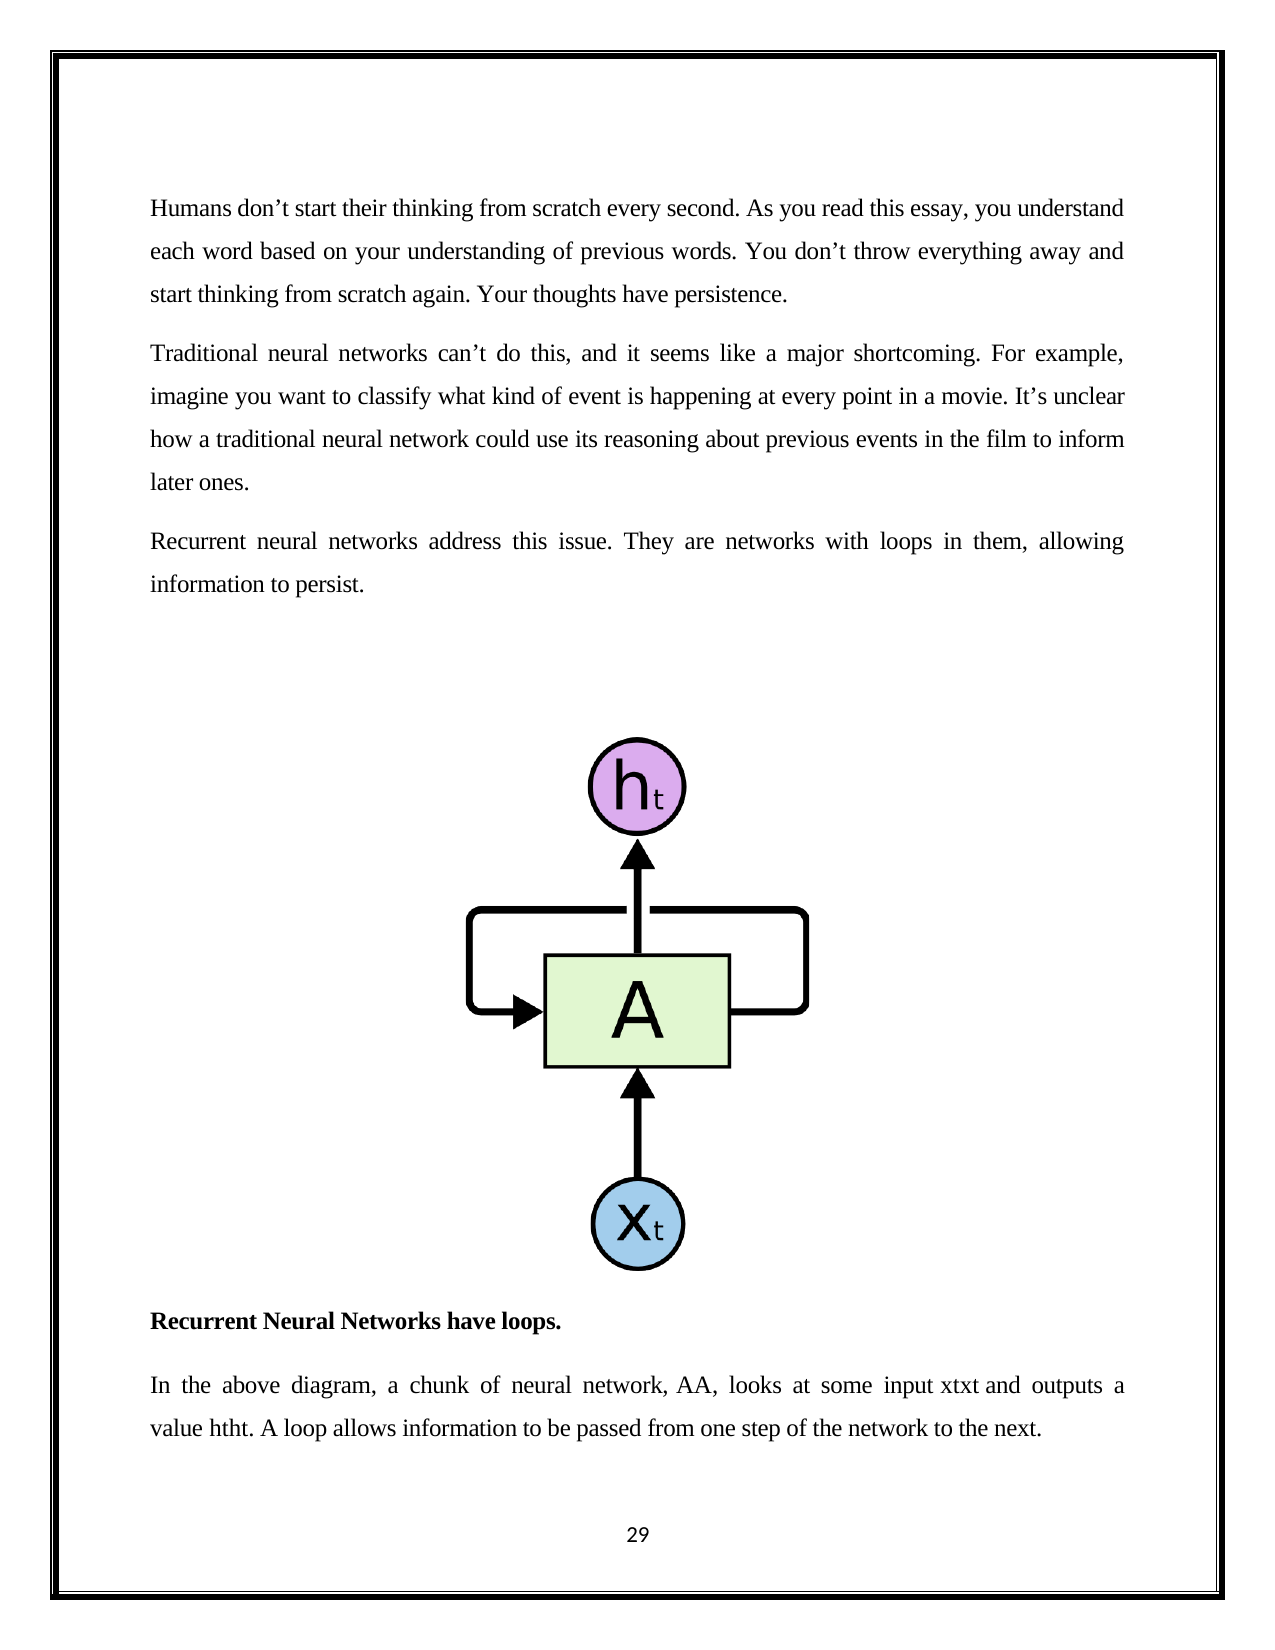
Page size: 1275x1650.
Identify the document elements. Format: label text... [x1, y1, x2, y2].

text Recurrent Neural Networks have loops. [150, 1306, 1125, 1334]
text Traditional neural networks can’t do this, and it seems like a major shortcoming. For example, imagine you want to classify what kind of event is happening at every point in a movie. It’s unclear how a traditional neural network could use its reasoning about previous events in the film to inform later ones. [150, 338, 1125, 496]
text Humans don’t start their thinking from scratch every second. As you read this essay, you understand each word based on your understanding of previous words. You don’t throw everything away and start thinking from scratch again. Your thoughts have persistence. [150, 193, 1125, 308]
picture [465, 737, 810, 1271]
text Recurrent neural networks address this issue. They are networks with loops in them, allowing information to persist. [150, 526, 1125, 598]
text In the above diagram, a chunk of neural network, AA, looks at some input xtxt and outputs a value htht. A loop allows information to be passed from one step of the network to the next. [150, 1370, 1125, 1442]
